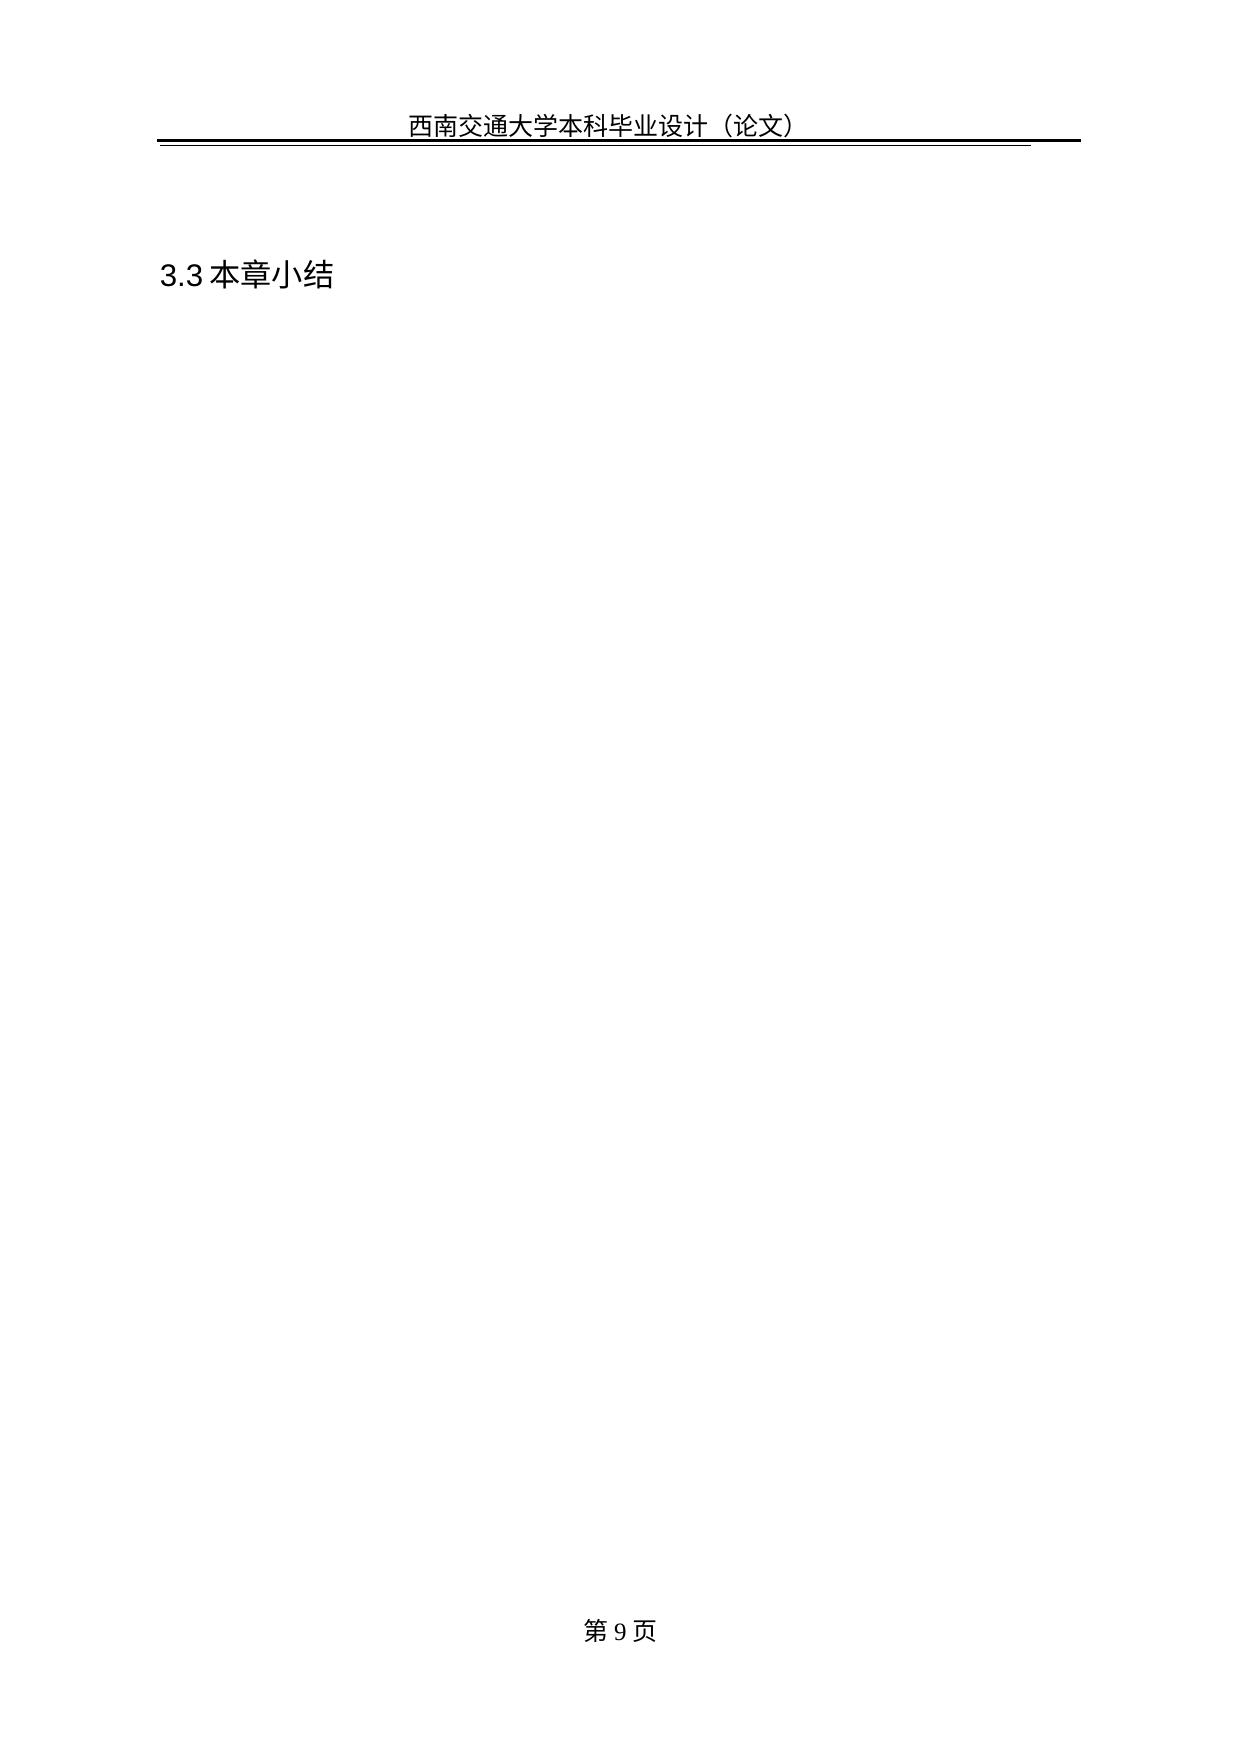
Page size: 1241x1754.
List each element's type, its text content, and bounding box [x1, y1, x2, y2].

text 3.3本章小结 [159, 231, 1081, 314]
